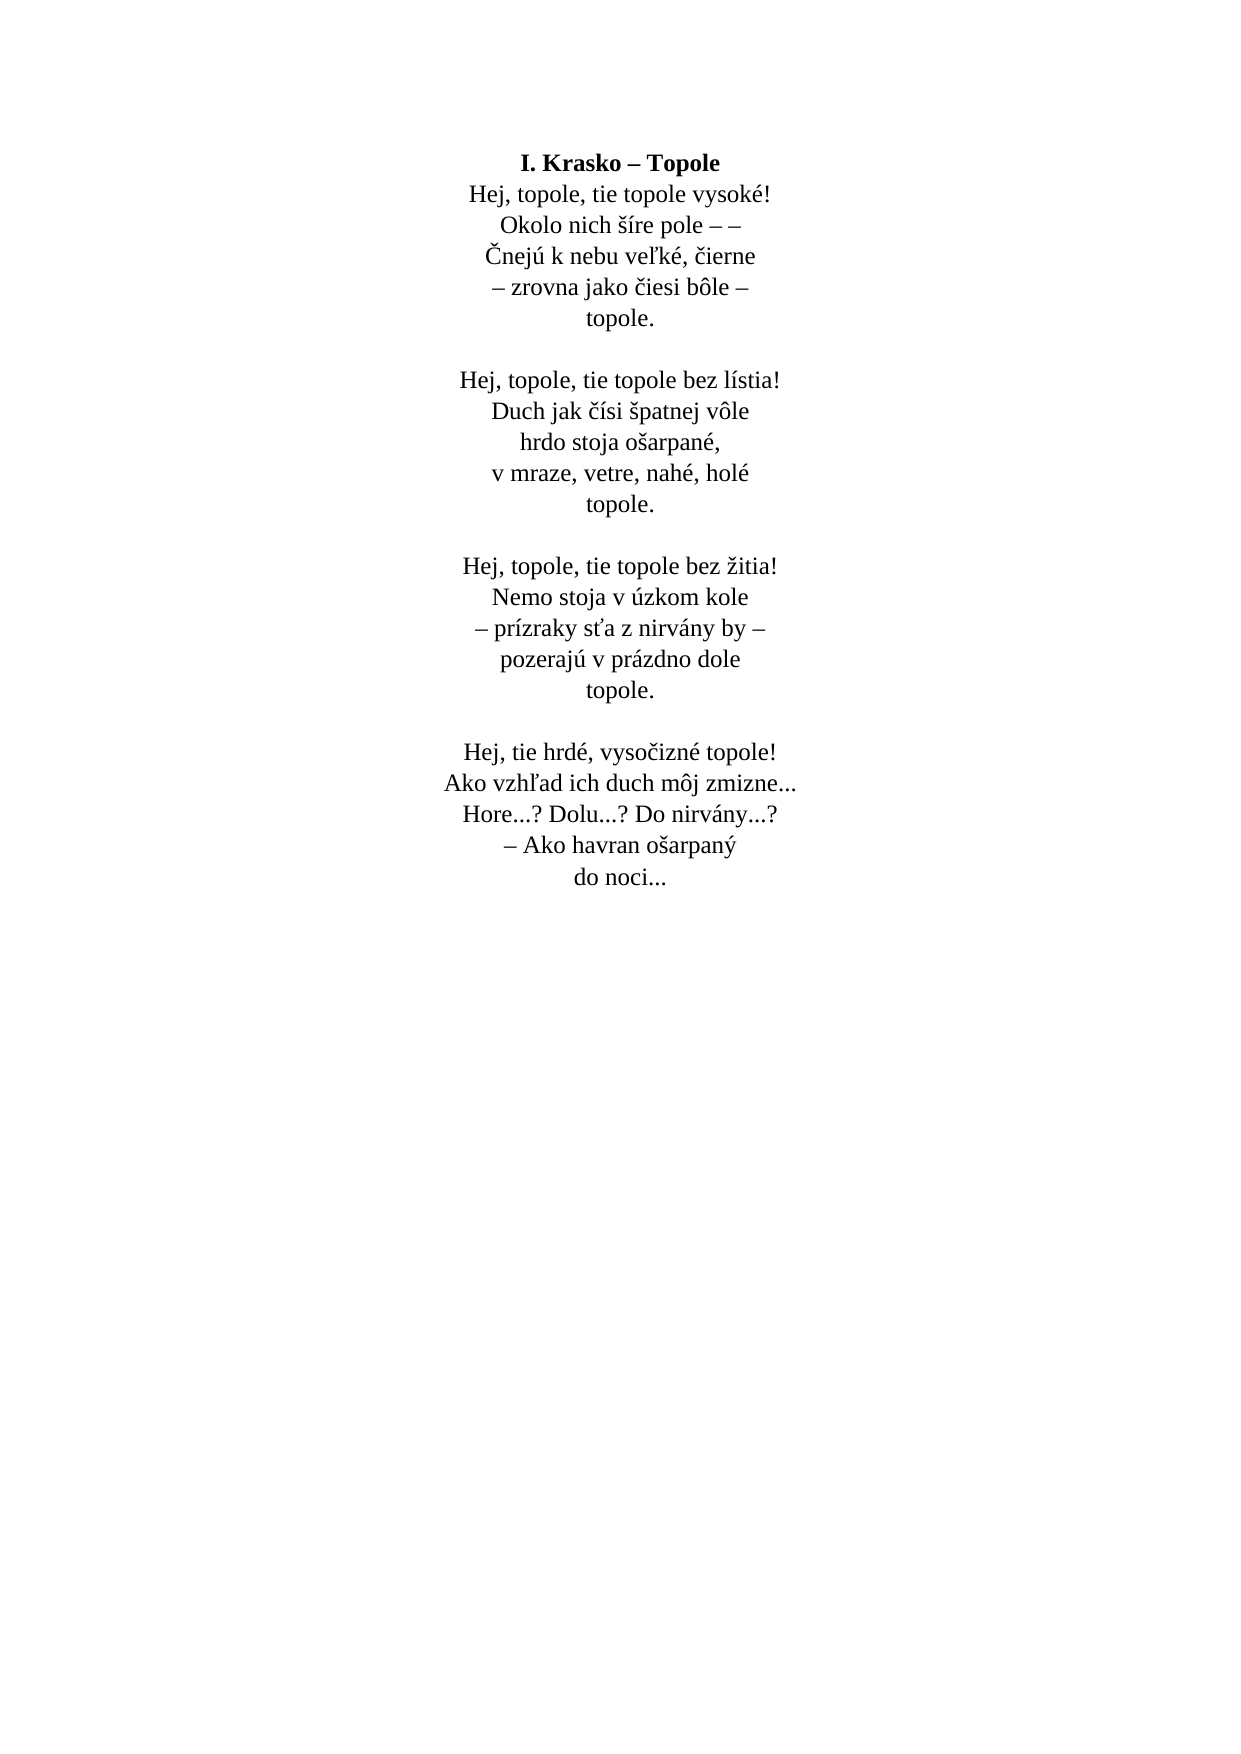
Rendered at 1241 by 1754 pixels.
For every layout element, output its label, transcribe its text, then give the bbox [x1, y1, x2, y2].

text I. Krasko – Topole Hej, topole, tie topole vysoké! Okolo nich šíre pole – – Čnejú k nebu veľké, čierne – zrovna jako čiesi bôle – topole. Hej, topole, tie topole bez lístia! Duch jak čísi špatnej vôle hrdo stoja ošarpané, v mraze, vetre, nahé, holé topole. Hej, topole, tie topole bez žitia! Nemo stoja v úzkom kole – prízraky sťa z nirvány by – pozerajú v prázdno dole topole. Hej, tie hrdé, vysočizné topole! Ako vzhľad ich duch môj zmizne... Hore...? Dolu...? Do nirvány...? – Ako havran ošarpaný do noci... [148, 148, 1093, 890]
